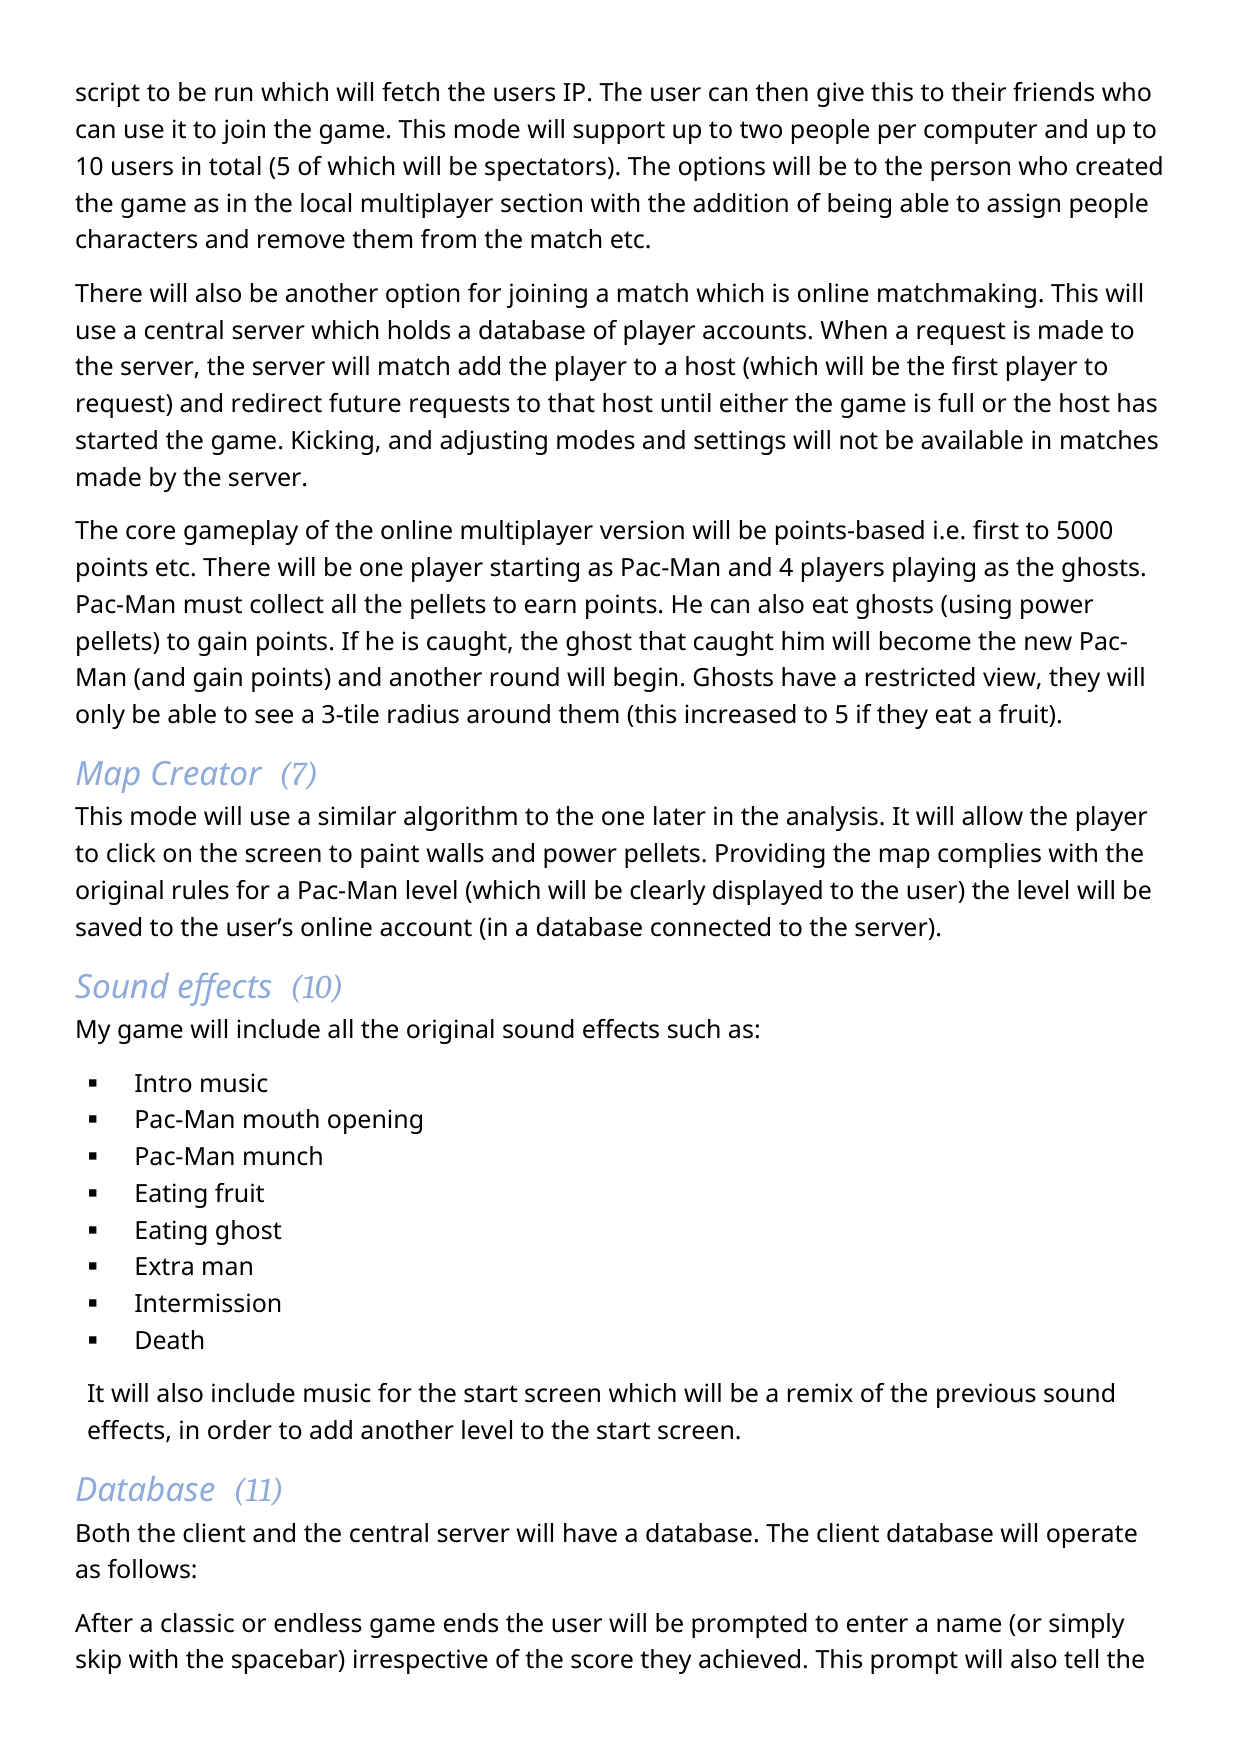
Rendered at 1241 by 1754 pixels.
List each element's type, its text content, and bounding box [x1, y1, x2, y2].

subtitle Map Creator (7) [75, 750, 1165, 796]
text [75, 75, 1165, 256]
list Intermission [87, 1286, 1165, 1320]
list Eating fruit [87, 1176, 1165, 1209]
subtitle Database (11) [75, 1466, 1165, 1512]
list Intro music [87, 1065, 1165, 1099]
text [75, 1605, 1165, 1676]
subtitle Sound effects (10) [75, 963, 1165, 1008]
list Pac-Man munch [87, 1139, 1165, 1173]
list Pac-Man mouth opening [87, 1102, 1165, 1136]
text Both the client and the central server will have a database. The client database will operate as follows: [75, 1515, 1165, 1586]
list Death [87, 1323, 1165, 1357]
list Extra man [87, 1249, 1165, 1283]
text There will also be another option for joining a match which is online matchmaking. This will use a central server which holds a database of player accounts. When a request is made to the server, the server will match add the player to a host (which will be the first player to request) and redirect future requests to that host until either the game is full or the host has started the game. Kicking, and adjusting modes and settings will not be available in matches made by the server. [75, 276, 1165, 493]
text The core gameplay of the online multiplayer version will be points-based i.e. first to 5000 points etc. There will be one player starting as Pac-Man and 4 players playing as the ghosts. Pac-Man must collect all the pellets to earn points. He can also eat ghosts (using power pellets) to gain points. If he is caught, the ghost that caught him will become the new Pac-Man (and gain points) and another round will begin. Ghosts have a restricted view, they will only be able to see a 3-tile radius around them (this increased to 5 if they eat a fruit). [75, 513, 1165, 731]
text This mode will use a similar algorithm to the one later in the analysis. It will allow the player to click on the screen to paint walls and power pellets. Providing the map complies with the original rules for a Pac-Man level (which will be clearly displayed to the user) the level will be saved to the user’s online account (in a database connected to the server). [75, 799, 1165, 943]
list Eating ghost [87, 1212, 1165, 1246]
text It will also include music for the start screen which will be a remix of the previous sound effects, in order to add another level to the start screen. [87, 1376, 1165, 1447]
text My game will include all the original sound effects such as: [75, 1012, 1165, 1046]
